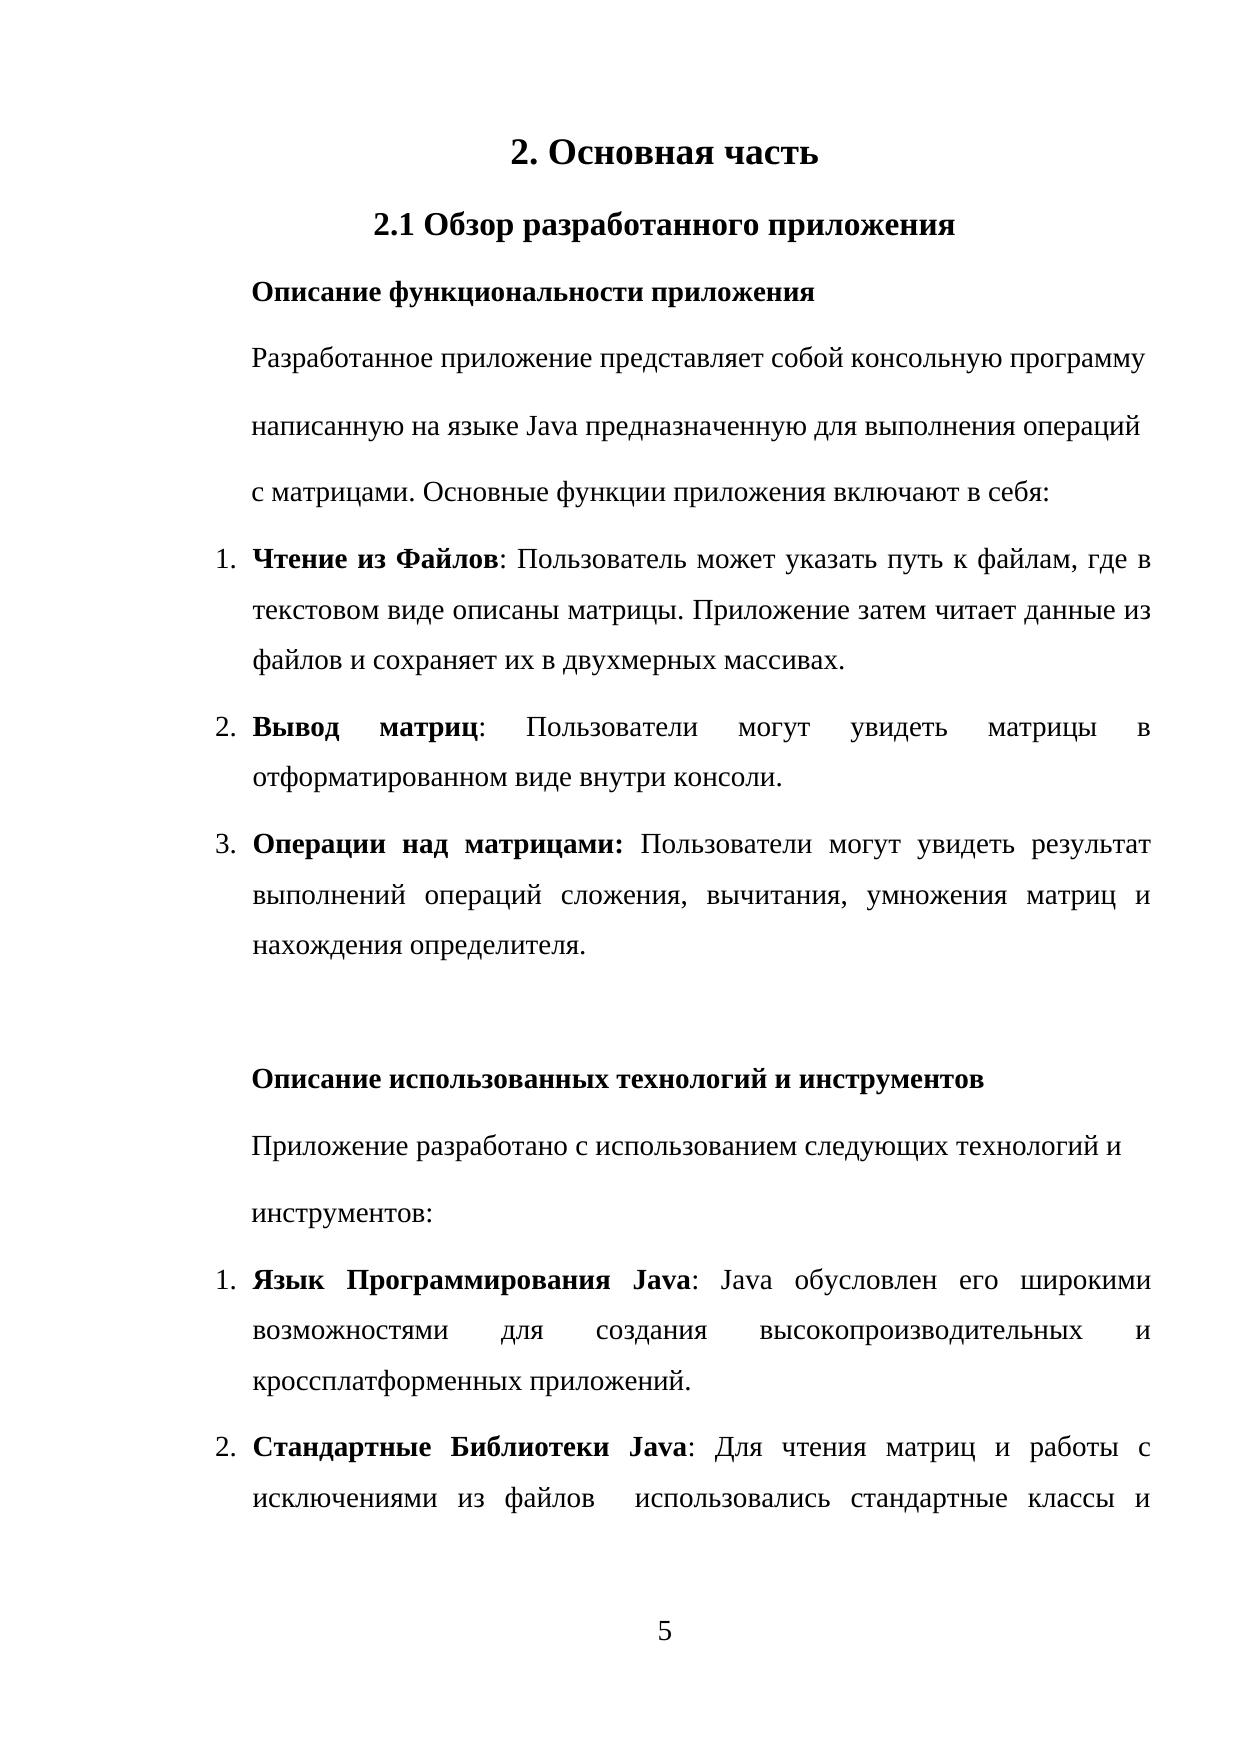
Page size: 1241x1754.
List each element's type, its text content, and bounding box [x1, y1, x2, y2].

text Приложение разработано с использованием следующих технологий и [177, 1128, 1152, 1162]
text инструментов: [177, 1195, 1152, 1228]
text Разработанное приложение представляет собой консольную программу [177, 341, 1152, 374]
subtitle 2. Основная часть [177, 130, 1152, 173]
text с матрицами. Основные функции приложения включают в себя: [177, 474, 1152, 508]
text написанную на языке Java предназначенную для выполнения операций [177, 408, 1152, 441]
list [215, 1429, 1152, 1513]
text Описание использованных технологий и инструментов [177, 1061, 1152, 1094]
list Чтение из Файлов: Пользователь может указать путь к файлам, где в текстовом виде описаны матрицы. Приложение затем читает данные из файлов и сохраняет их в двухмерных массивах. [215, 542, 1152, 676]
subtitle 2.1 Обзор разработанного приложения [177, 204, 1152, 243]
list Вывод матриц: Пользователи могут увидеть матрицы в отформатированном виде внутри консоли. [215, 709, 1152, 793]
list Операции над матрицами: Пользователи могут увидеть результат выполнений операций сложения, вычитания, умножения матриц и нахождения определителя. [215, 826, 1152, 961]
text Описание функциональности приложения [177, 274, 1152, 307]
list Язык Программирования Java: Java обусловлен его широкими возможностями для создания высокопроизводительных и кроссплатформенных приложений. [215, 1262, 1152, 1396]
